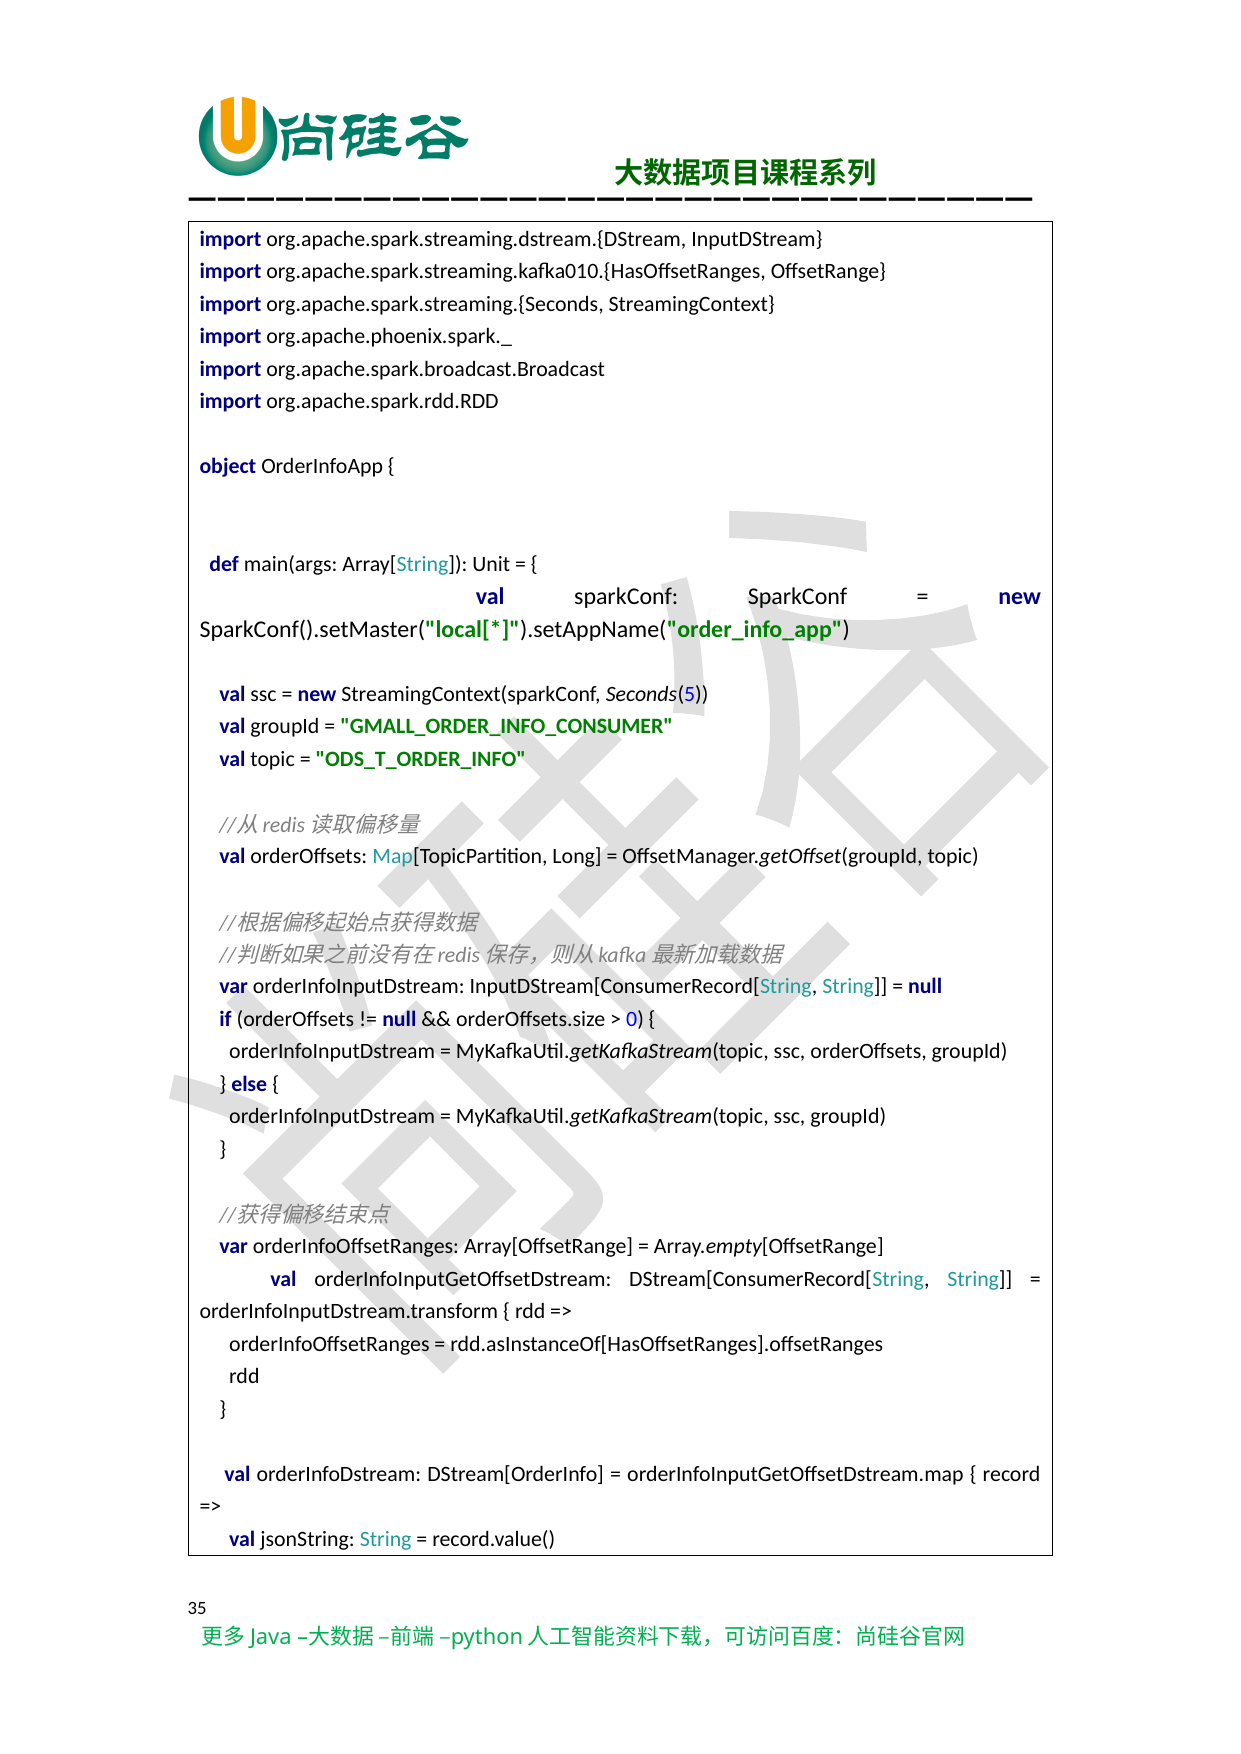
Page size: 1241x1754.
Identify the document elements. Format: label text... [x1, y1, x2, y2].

picture [187, 88, 476, 184]
